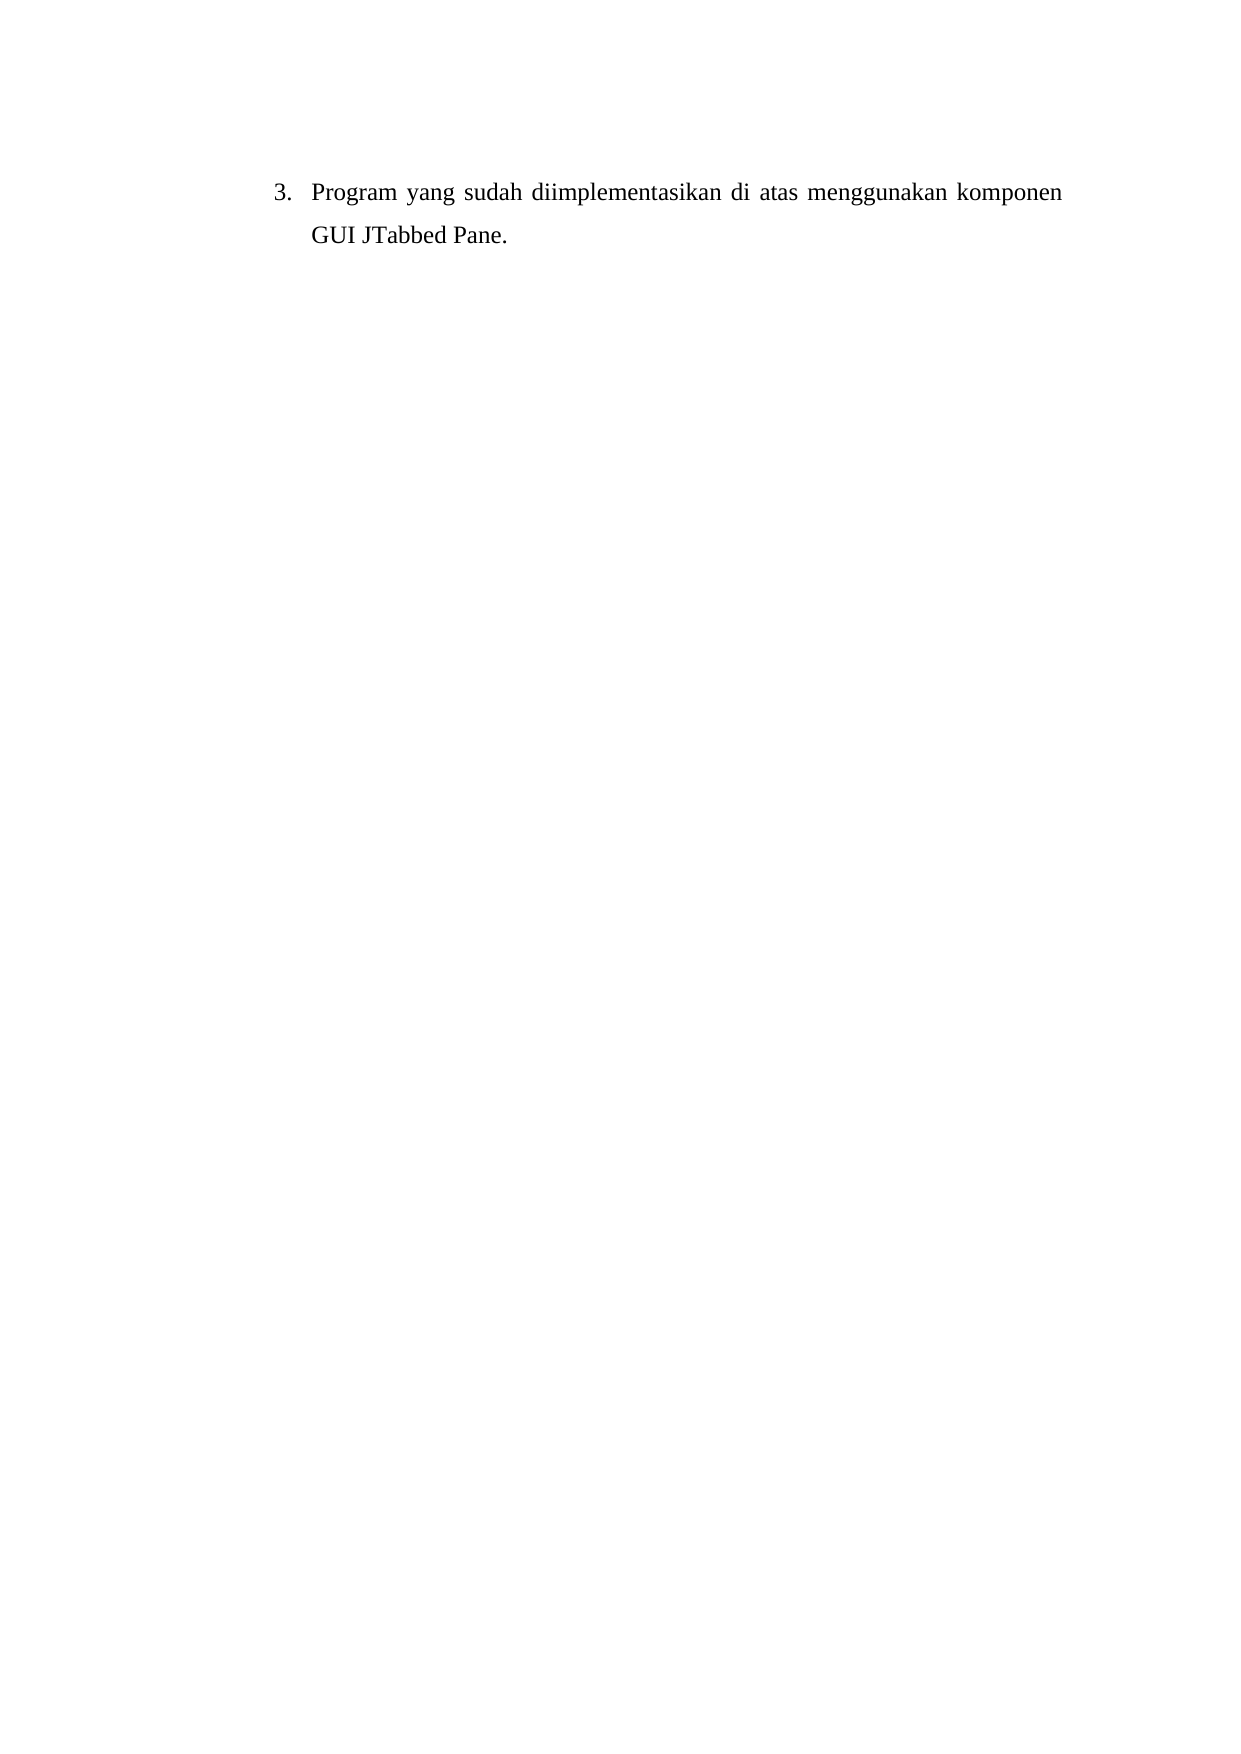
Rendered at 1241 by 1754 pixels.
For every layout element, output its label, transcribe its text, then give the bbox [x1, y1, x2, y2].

list Program yang sudah diimplementasikan di atas menggunakan komponen GUI JTabbed Pane. [274, 177, 1063, 249]
